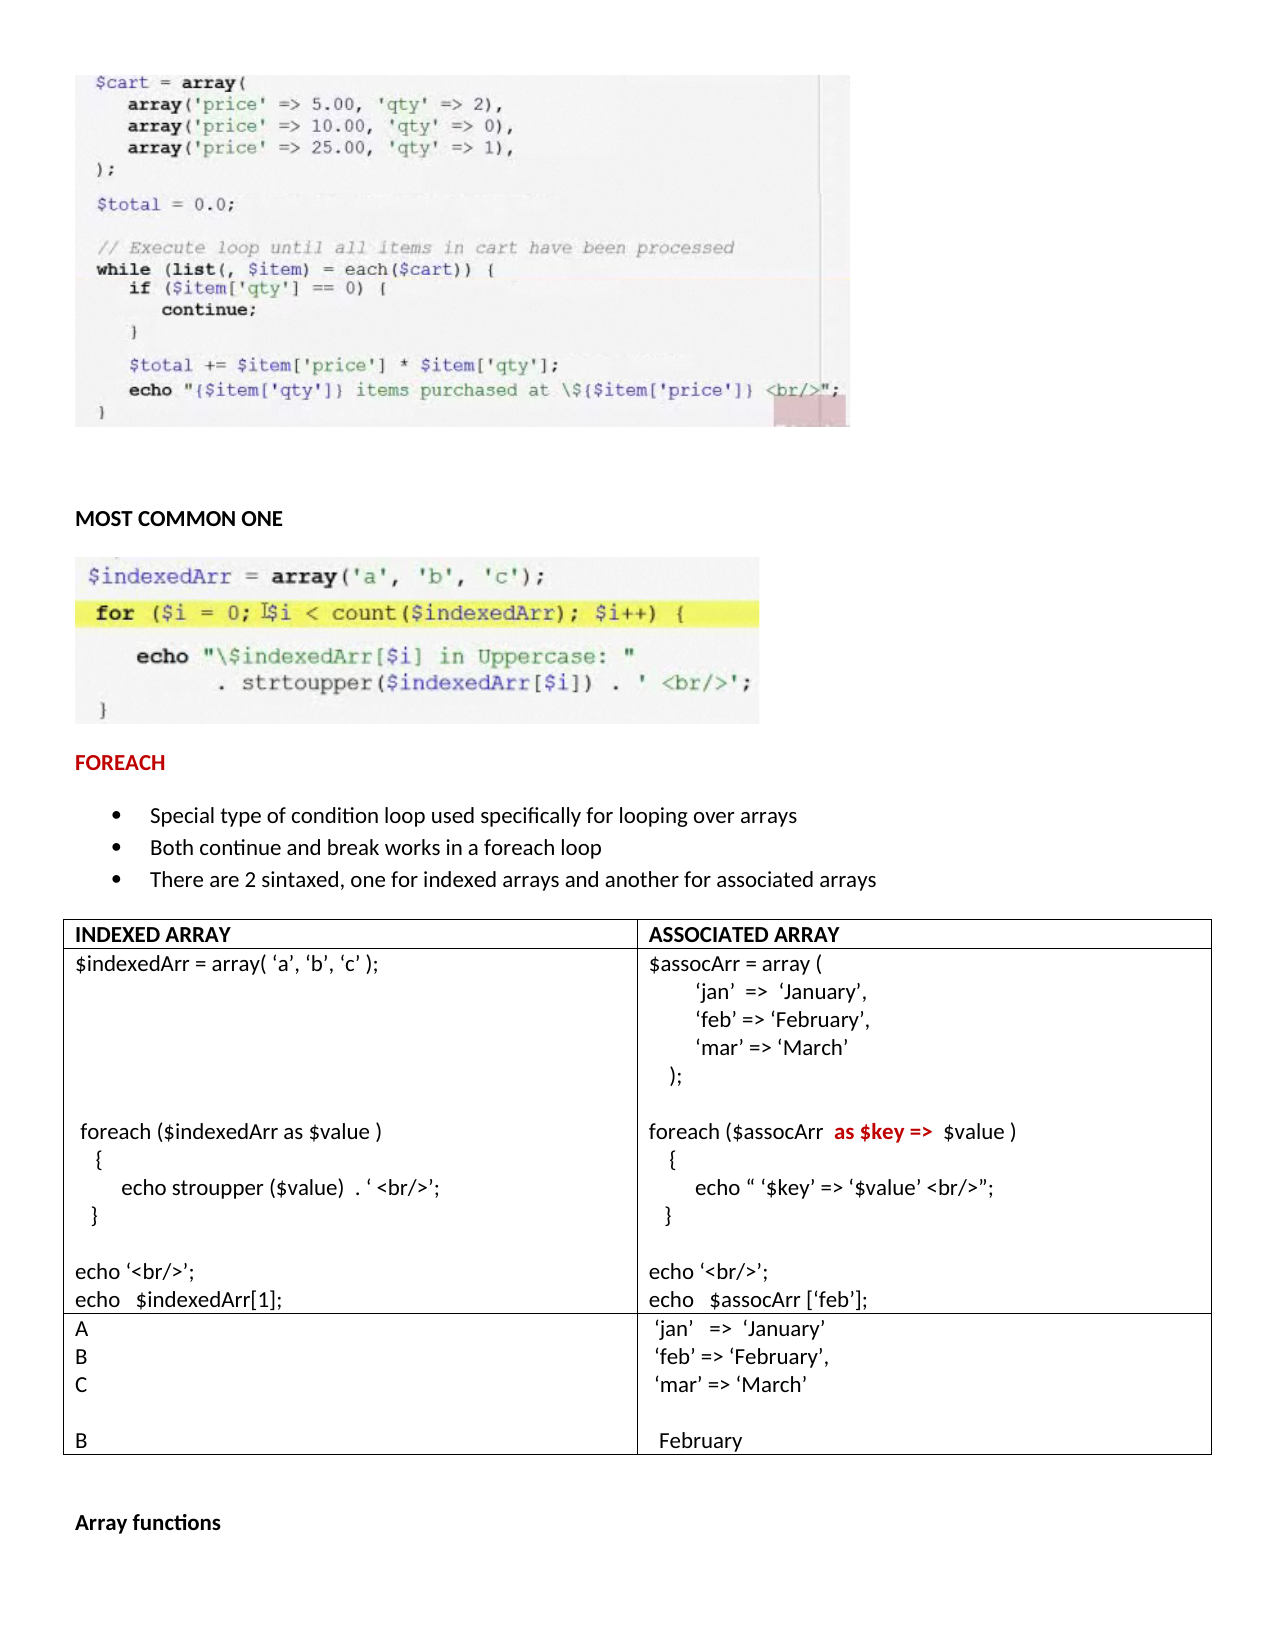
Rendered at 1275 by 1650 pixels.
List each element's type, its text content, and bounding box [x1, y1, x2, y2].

list Both continue and break works in a foreach loop [112, 833, 1200, 861]
table_cell $indexedArr = array( ‘a’, ‘b’, ‘c’ ); foreach ($indexedArr as $value ) { echo stroupper ($value) . ‘ <br/>’; } echo ‘<br/>’; echo $indexedArr[1]; [64, 949, 637, 1313]
text Array functions [75, 1508, 1200, 1536]
table_header INDEXED ARRAY [64, 920, 637, 948]
list There are 2 sintaxed, one for indexed arrays and another for associated arrays [112, 866, 1200, 894]
table_cell $assocArr = array ( ‘jan’ => ‘January’, ‘feb’ => ‘February’, ‘mar’ => ‘March’ ); foreach ($assocArr as $key => $value ) { echo “ ‘$key’ => ‘$value’ <br/>”; } echo ‘<br/>’; echo $assocArr [‘feb’]; [638, 949, 1211, 1313]
picture [75, 75, 851, 427]
text MOST COMMON ONE [75, 504, 1200, 533]
list Special type of condition loop used specifically for looping over arrays [112, 801, 1200, 829]
table_cell A B C B [64, 1314, 637, 1454]
text FOREACH [75, 748, 1200, 776]
table_cell ‘jan’ => ‘January’ ‘feb’ => ‘February’, ‘mar’ => ‘March’ February [638, 1314, 1211, 1454]
table_header ASSOCIATED ARRAY [638, 920, 1211, 948]
picture [75, 557, 760, 724]
